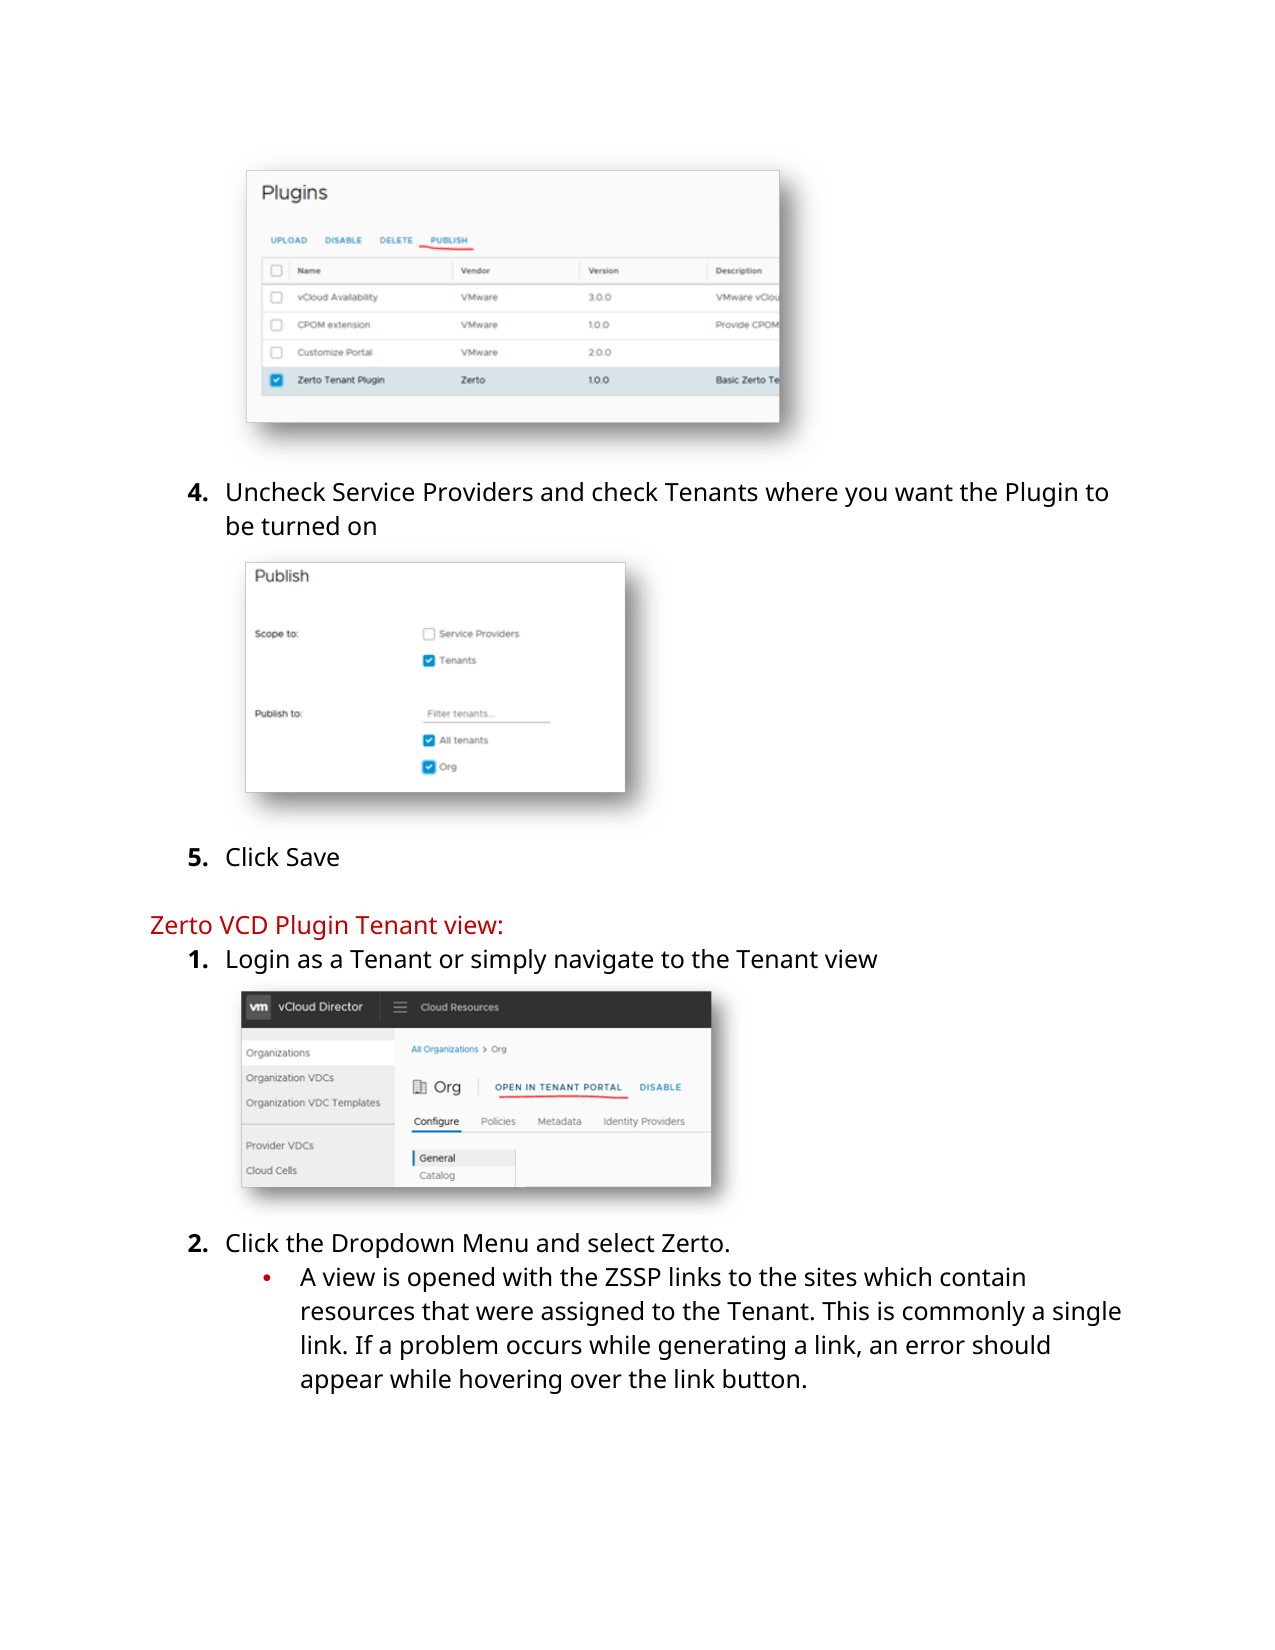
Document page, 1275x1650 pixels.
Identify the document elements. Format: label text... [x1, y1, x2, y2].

text Zerto VCD Plugin Tenant view: [150, 908, 1125, 942]
picture [225, 975, 750, 1226]
list Click Save [187, 839, 1125, 873]
list Uncheck Service Providers and check Tenants where you want the Plugin to be turned on [187, 474, 1125, 542]
picture [225, 542, 674, 840]
list Click the Dropdown Menu and select Zerto. [187, 1226, 1125, 1260]
list Login as a Tenant or simply navigate to the Tenant view [187, 942, 1125, 976]
list A view is opened with the ZSSP links to the sites which contain resources that were assigned to the Tenant. This is commonly a single link. If a problem occurs while generating a link, an error should appear while hovering over the link button. [262, 1260, 1125, 1396]
picture [225, 150, 829, 475]
